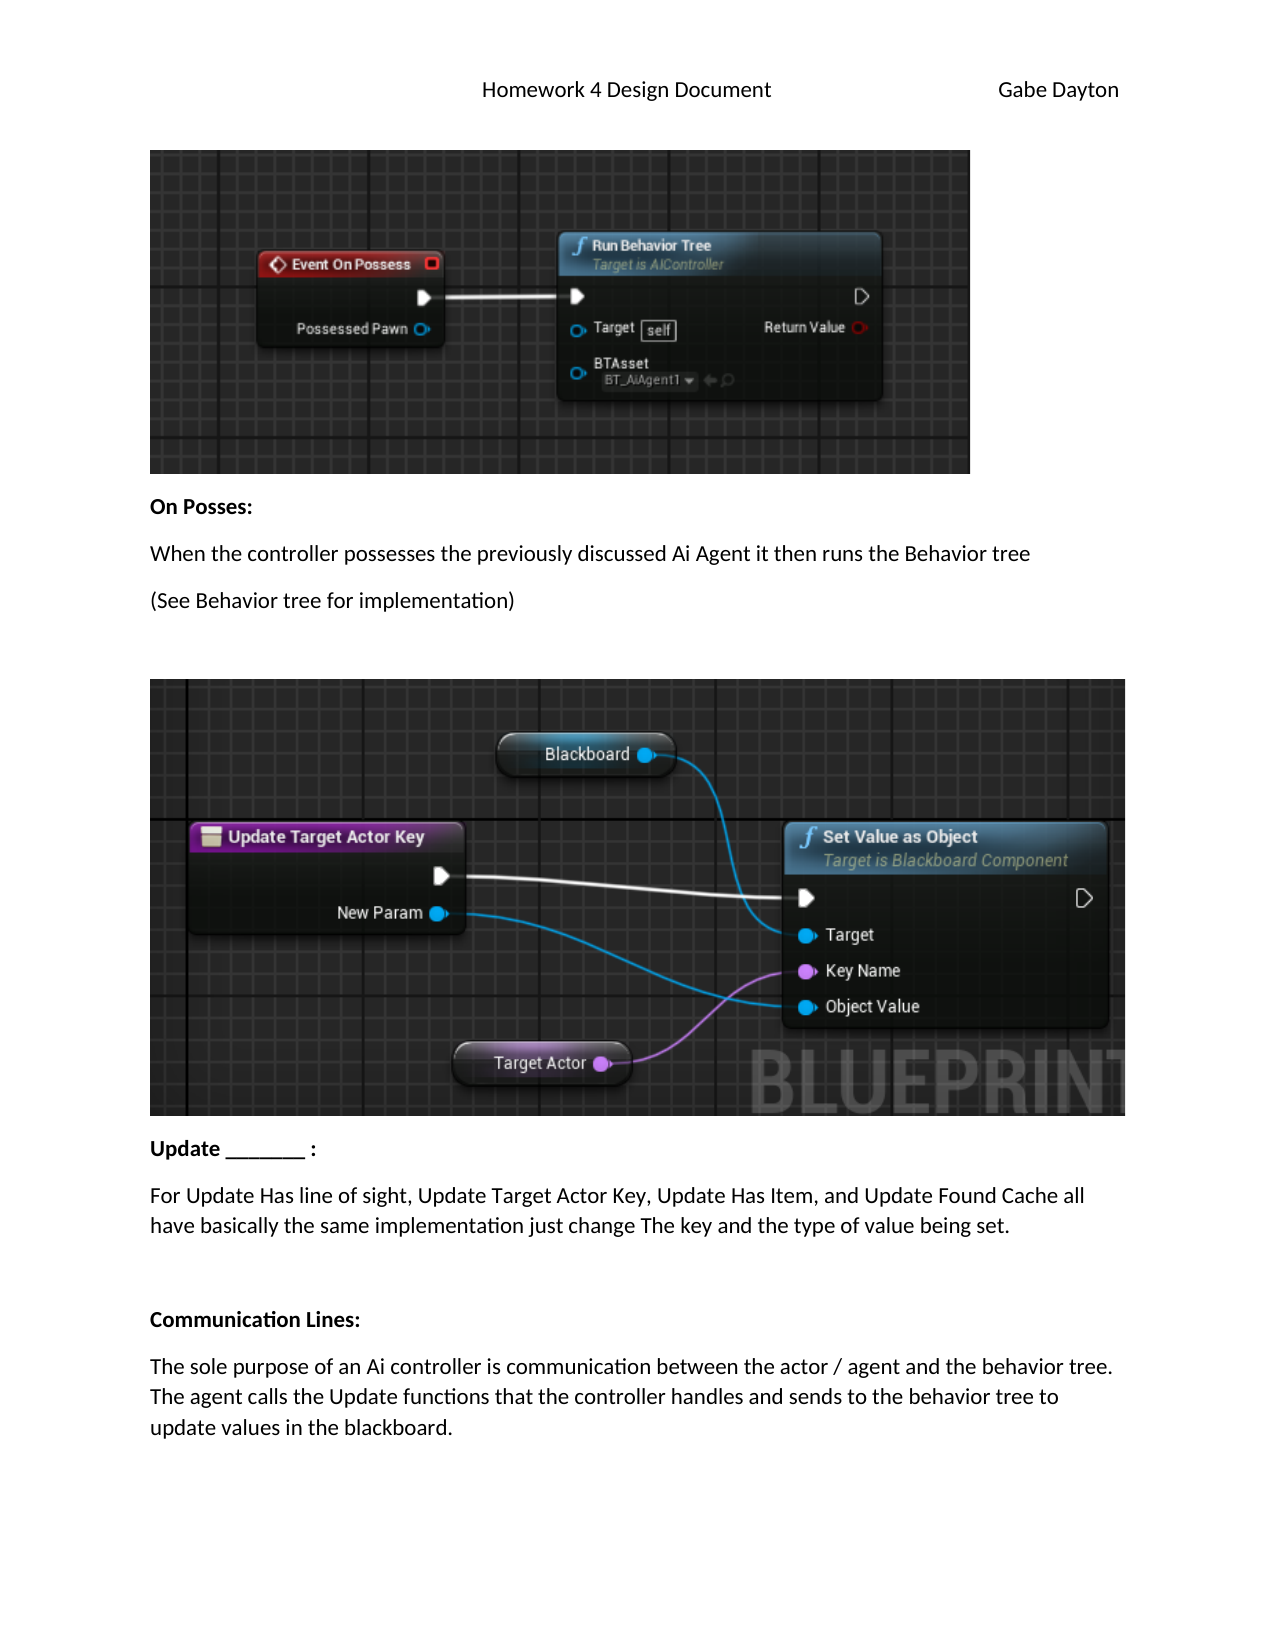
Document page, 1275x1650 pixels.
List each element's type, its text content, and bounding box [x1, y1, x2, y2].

text Communication Lines: [150, 1305, 1125, 1333]
text Update _______ : [150, 1134, 1125, 1163]
text (See Behavior tree for implementation) [150, 586, 1125, 614]
picture [150, 679, 1125, 1116]
text On Posses: [150, 492, 1125, 520]
picture [150, 150, 971, 474]
text The sole purpose of an Ai controller is communication between the actor / agent and the behavior tree. The agent calls the Update functions that the controller handles and sends to the behavior tree to update values in the blackboard. [150, 1352, 1125, 1441]
text For Update Has line of sight, Update Target Actor Key, Update Has Item, and Update Found Cache all have basically the same implementation just change The key and the type of value being set. [150, 1181, 1125, 1240]
text When the controller possesses the previously discussed Ai Agent it then runs the Behavior tree [150, 539, 1125, 567]
